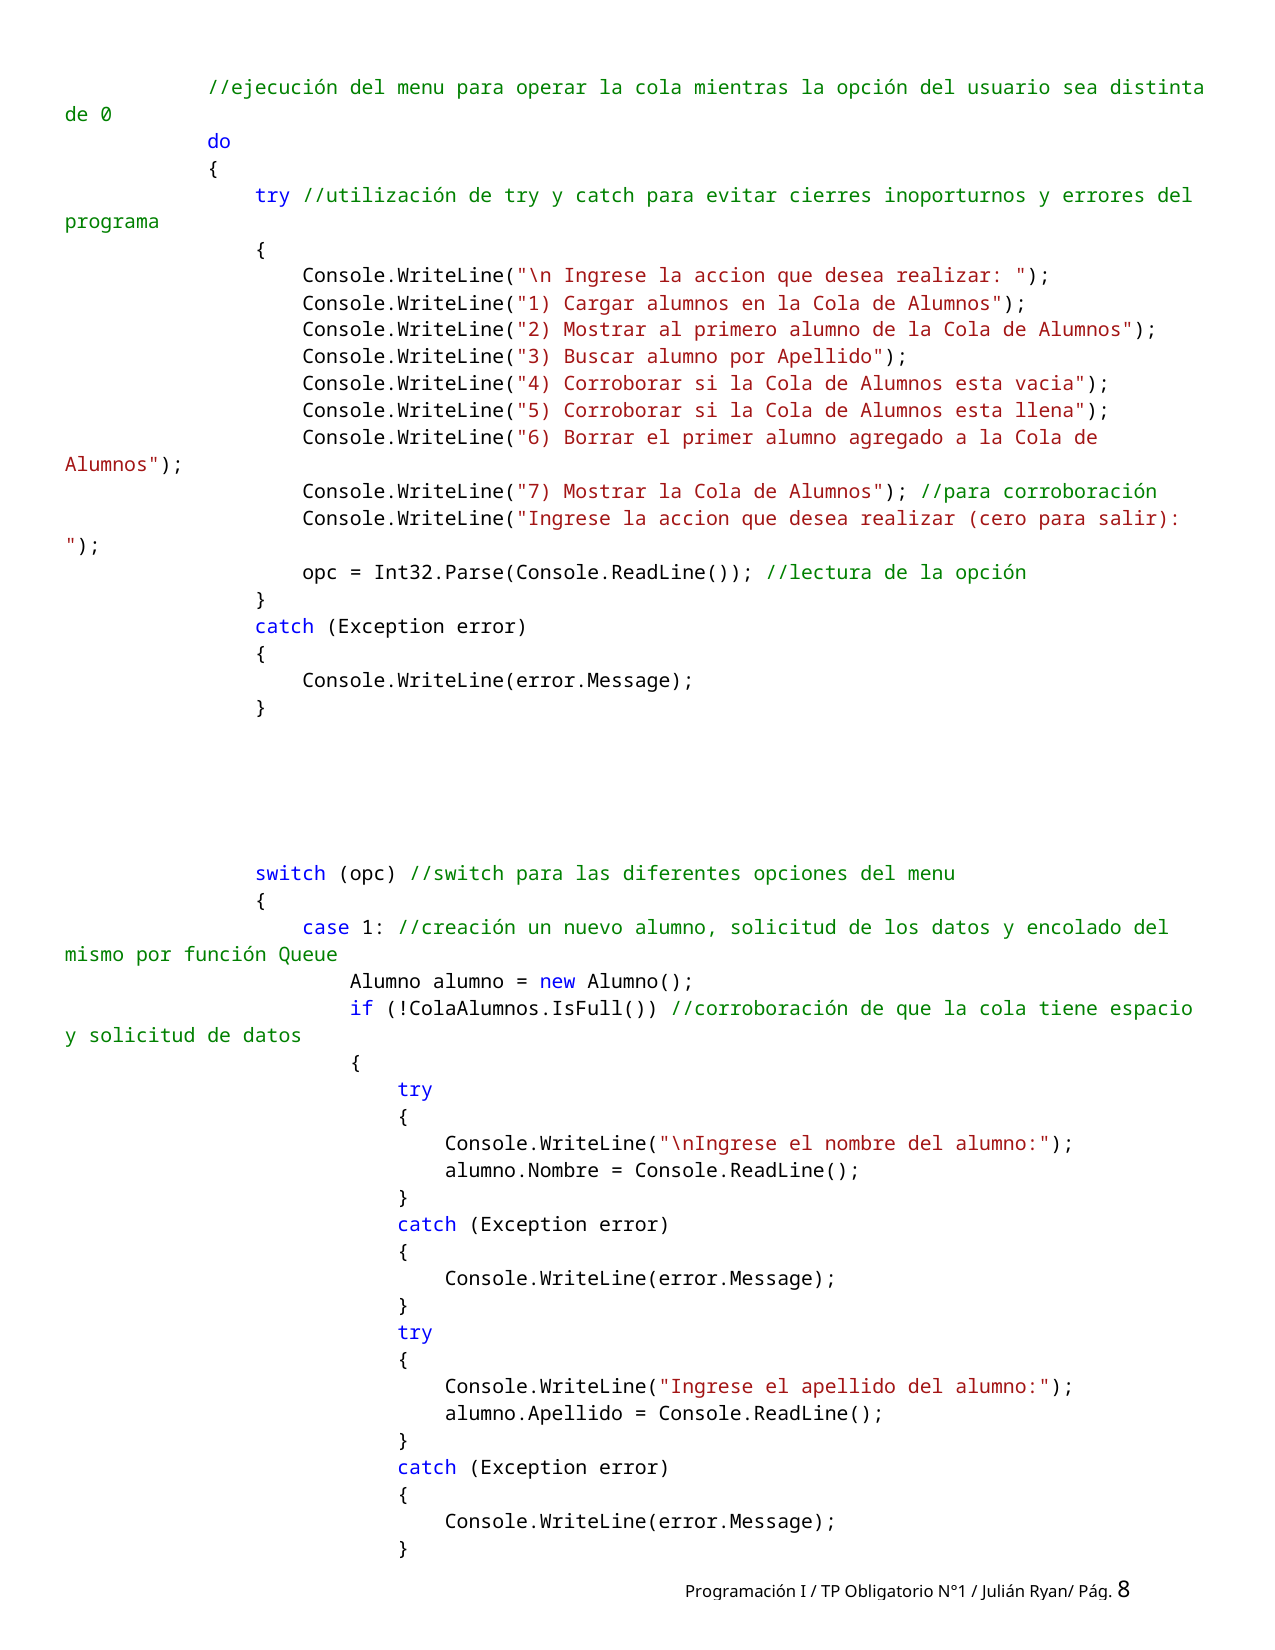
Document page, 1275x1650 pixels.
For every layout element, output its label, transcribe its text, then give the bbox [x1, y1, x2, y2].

text alumno.Nombre = Console.ReadLine(); [64, 1156, 1210, 1183]
text Console.WriteLine("\n Ingrese la accion que desea realizar: "); [64, 262, 1210, 289]
text Console.WriteLine("\nIngrese el nombre del alumno:"); [64, 1129, 1210, 1156]
text } [64, 693, 1210, 720]
text { [64, 1345, 1210, 1372]
text Console.WriteLine("4) Corroborar si la Cola de Alumnos esta vacia"); [64, 370, 1210, 397]
text try [64, 1318, 1210, 1345]
text Console.WriteLine("1) Cargar alumnos en la Cola de Alumnos"); [64, 289, 1210, 316]
text Console.WriteLine("5) Corroborar si la Cola de Alumnos esta llena"); [64, 397, 1210, 424]
text try //utilización de try y catch para evitar cierres inoporturnos y errores del programa [64, 181, 1210, 235]
text try [64, 1075, 1210, 1102]
text } [64, 1534, 1210, 1561]
text { [64, 1048, 1210, 1075]
text catch (Exception error) [64, 612, 1210, 639]
text //ejecución del menu para operar la cola mientras la opción del usuario sea distinta de 0 [64, 73, 1210, 127]
text catch (Exception error) [64, 1453, 1210, 1480]
text Console.WriteLine(error.Message); [64, 1507, 1210, 1534]
text if (!ColaAlumnos.IsFull()) //corroboración de que la cola tiene espacio y solicitud de datos [64, 994, 1210, 1048]
text Alumno alumno = new Alumno(); [64, 967, 1210, 994]
text Console.WriteLine(error.Message); [64, 1264, 1210, 1291]
text Console.WriteLine("7) Mostrar la Cola de Alumnos"); //para corroboración [64, 478, 1210, 504]
text { [64, 1102, 1210, 1129]
text } [64, 1183, 1210, 1210]
text } [64, 586, 1210, 612]
text Console.WriteLine("Ingrese la accion que desea realizar (cero para salir): "); [64, 504, 1210, 558]
text { [64, 235, 1210, 262]
text case 1: //creación un nuevo alumno, solicitud de los datos y encolado del mismo por función Queue [64, 913, 1210, 967]
text do [64, 127, 1210, 154]
text { [64, 1237, 1210, 1264]
text Console.WriteLine("Ingrese el apellido del alumno:"); [64, 1372, 1210, 1399]
text catch (Exception error) [64, 1210, 1210, 1237]
text { [64, 639, 1210, 666]
text opc = Int32.Parse(Console.ReadLine()); //lectura de la opción [64, 558, 1210, 586]
text { [64, 1480, 1210, 1507]
text { [64, 887, 1210, 913]
text } [64, 1291, 1210, 1318]
text { [64, 154, 1210, 181]
text } [64, 1426, 1210, 1453]
text Console.WriteLine("3) Buscar alumno por Apellido"); [64, 343, 1210, 370]
text alumno.Apellido = Console.ReadLine(); [64, 1399, 1210, 1426]
text Console.WriteLine("6) Borrar el primer alumno agregado a la Cola de Alumnos"); [64, 424, 1210, 478]
text Console.WriteLine(error.Message); [64, 666, 1210, 693]
text switch (opc) //switch para las diferentes opciones del menu [64, 859, 1210, 887]
text Console.WriteLine("2) Mostrar al primero alumno de la Cola de Alumnos"); [64, 316, 1210, 343]
